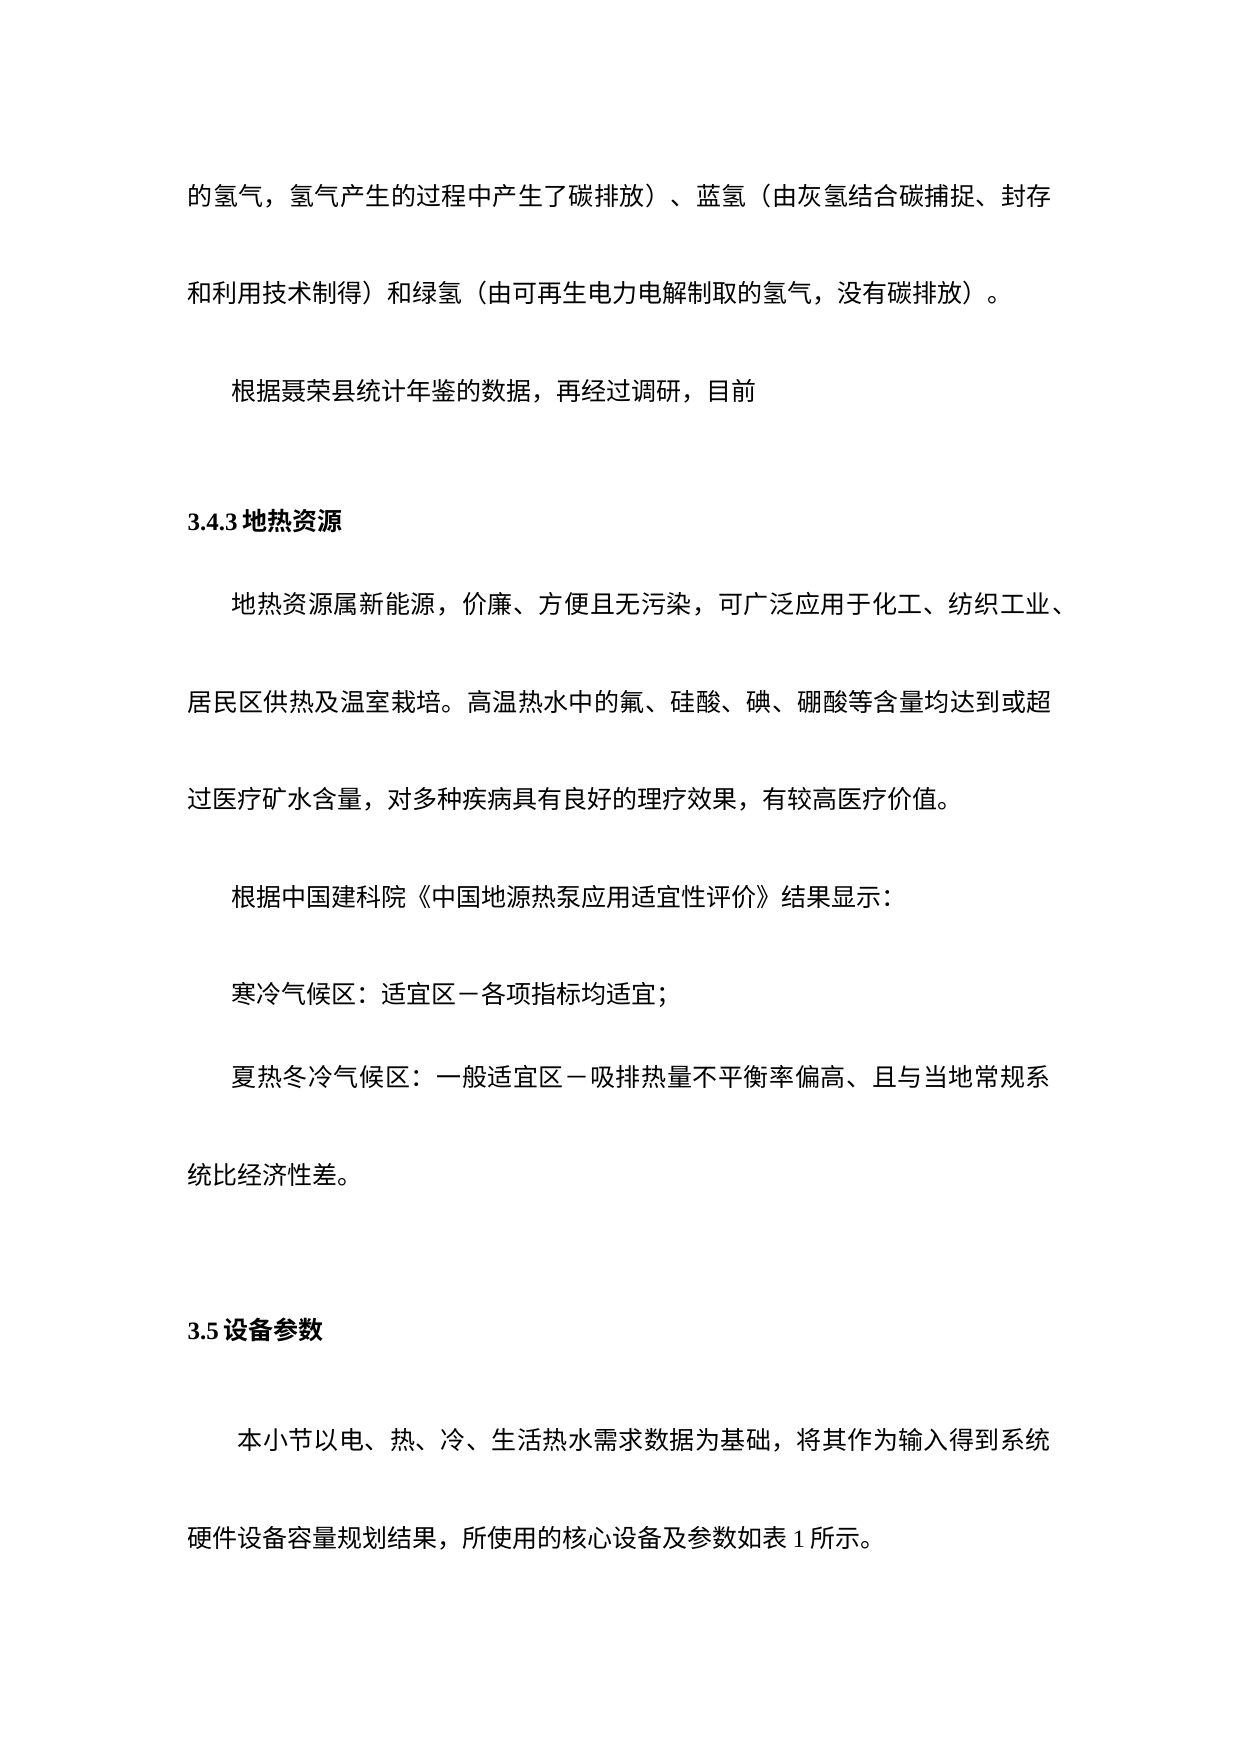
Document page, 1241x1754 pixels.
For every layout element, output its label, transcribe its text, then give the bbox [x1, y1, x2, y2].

text 地热资源属新能源，价廉、方便且无污染，可广泛应用于化工、纺织工业、居民区供热及温室栽培。高温热水中的氟、硅酸、碘、硼酸等含量均达到或超过医疗矿水含量，对多种疾病具有良好的理疗效果，有较高医疗价值。 根据中国建科院《中国地源热泵应用适宜性评价》结果显示： 寒冷气候区：适宜区－各项指标均适宜； [187, 570, 1053, 1025]
text 本小节以电、热、冷、生活热水需求数据为基础，将其作为输入得到系统硬件设备容量规划结果，所使用的核心设备及参数如表1所示。 [187, 1406, 1053, 1569]
text 3.4.3地热资源 [187, 487, 1053, 552]
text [187, 162, 1053, 422]
text 夏热冬冷气候区：一般适宜区－吸排热量不平衡率偏高、且与当地常规系统比经济性差。 [187, 1043, 1053, 1254]
subtitle 3.5设备参数 [187, 1296, 1053, 1361]
